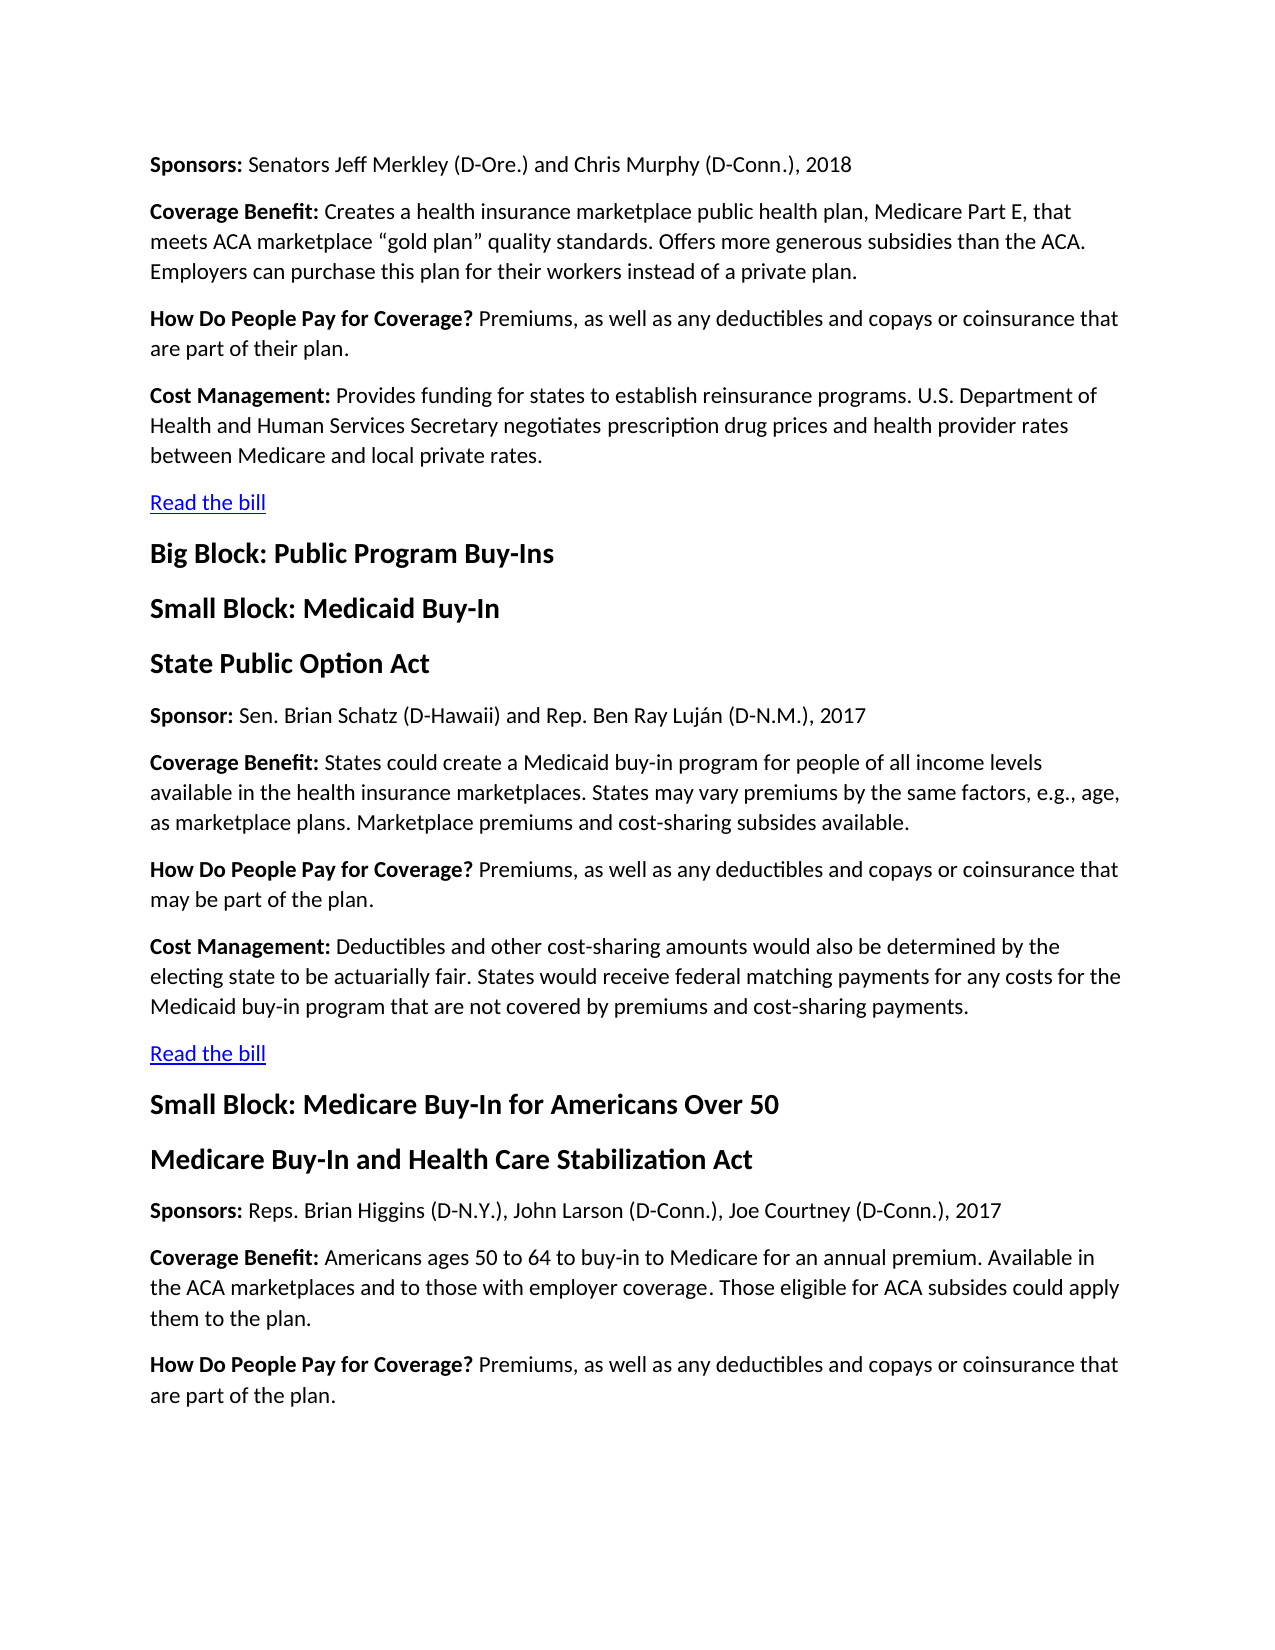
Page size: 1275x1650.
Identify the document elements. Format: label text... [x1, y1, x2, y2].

text Read the bill [150, 1039, 1125, 1067]
text Cost Management: Provides funding for states to establish reinsurance programs. U.S. Department of Health and Human Services Secretary negotiates prescription drug prices and health provider rates between Medicare and local private rates. [150, 381, 1125, 470]
text Coverage Benefit: Creates a health insurance marketplace public health plan, Medicare Part E, that meets ACA marketplace “gold plan” quality standards. Offers more generous subsidies than the ACA. Employers can purchase this plan for their workers instead of a private plan. [150, 197, 1125, 285]
text Small Block: Medicaid Buy-In [150, 591, 1125, 626]
text Small Block: Medicare Buy-In for Americans Over 50 [150, 1086, 1125, 1122]
text Big Block: Public Program Buy-Ins [150, 535, 1125, 571]
text How Do People Pay for Coverage? Premiums, as well as any deductibles and copays or coinsurance that may be part of the plan. [150, 855, 1125, 913]
text How Do People Pay for Coverage? Premiums, as well as any deductibles and copays or coinsurance that are part of the plan. [150, 1351, 1125, 1409]
text How Do People Pay for Coverage? Premiums, as well as any deductibles and copays or coinsurance that are part of their plan. [150, 304, 1125, 362]
text Medicare Buy-In and Health Care Stabilization Act [150, 1141, 1125, 1177]
text State Public Option Act [150, 646, 1125, 681]
text Sponsors: Reps. Brian Higgins (D-N.Y.), John Larson (D-Conn.), Joe Courtney (D-Conn.), 2017 [150, 1196, 1125, 1224]
text Read the bill [150, 488, 1125, 517]
text Cost Management: Deductibles and other cost-sharing amounts would also be determined by the electing state to be actuarially fair. States would receive federal matching payments for any costs for the Medicaid buy-in program that are not covered by premiums and cost-sharing payments. [150, 932, 1125, 1020]
text Coverage Benefit: Americans ages 50 to 64 to buy-in to Medicare for an annual premium. Available in the ACA marketplaces and to those with employer coverage. Those eligible for ACA subsides could apply them to the plan. [150, 1243, 1125, 1332]
text Sponsors: Senators Jeff Merkley (D-Ore.) and Chris Murphy (D-Conn.), 2018 [150, 150, 1125, 178]
text Coverage Benefit: States could create a Medicaid buy-in program for people of all income levels available in the health insurance marketplaces. States may vary premiums by the same factors, e.g., age, as marketplace plans. Marketplace premiums and cost-sharing subsides available. [150, 748, 1125, 836]
text Sponsor: Sen. Brian Schatz (D-Hawaii) and Rep. Ben Ray Luján (D-N.M.), 2017 [150, 701, 1125, 729]
